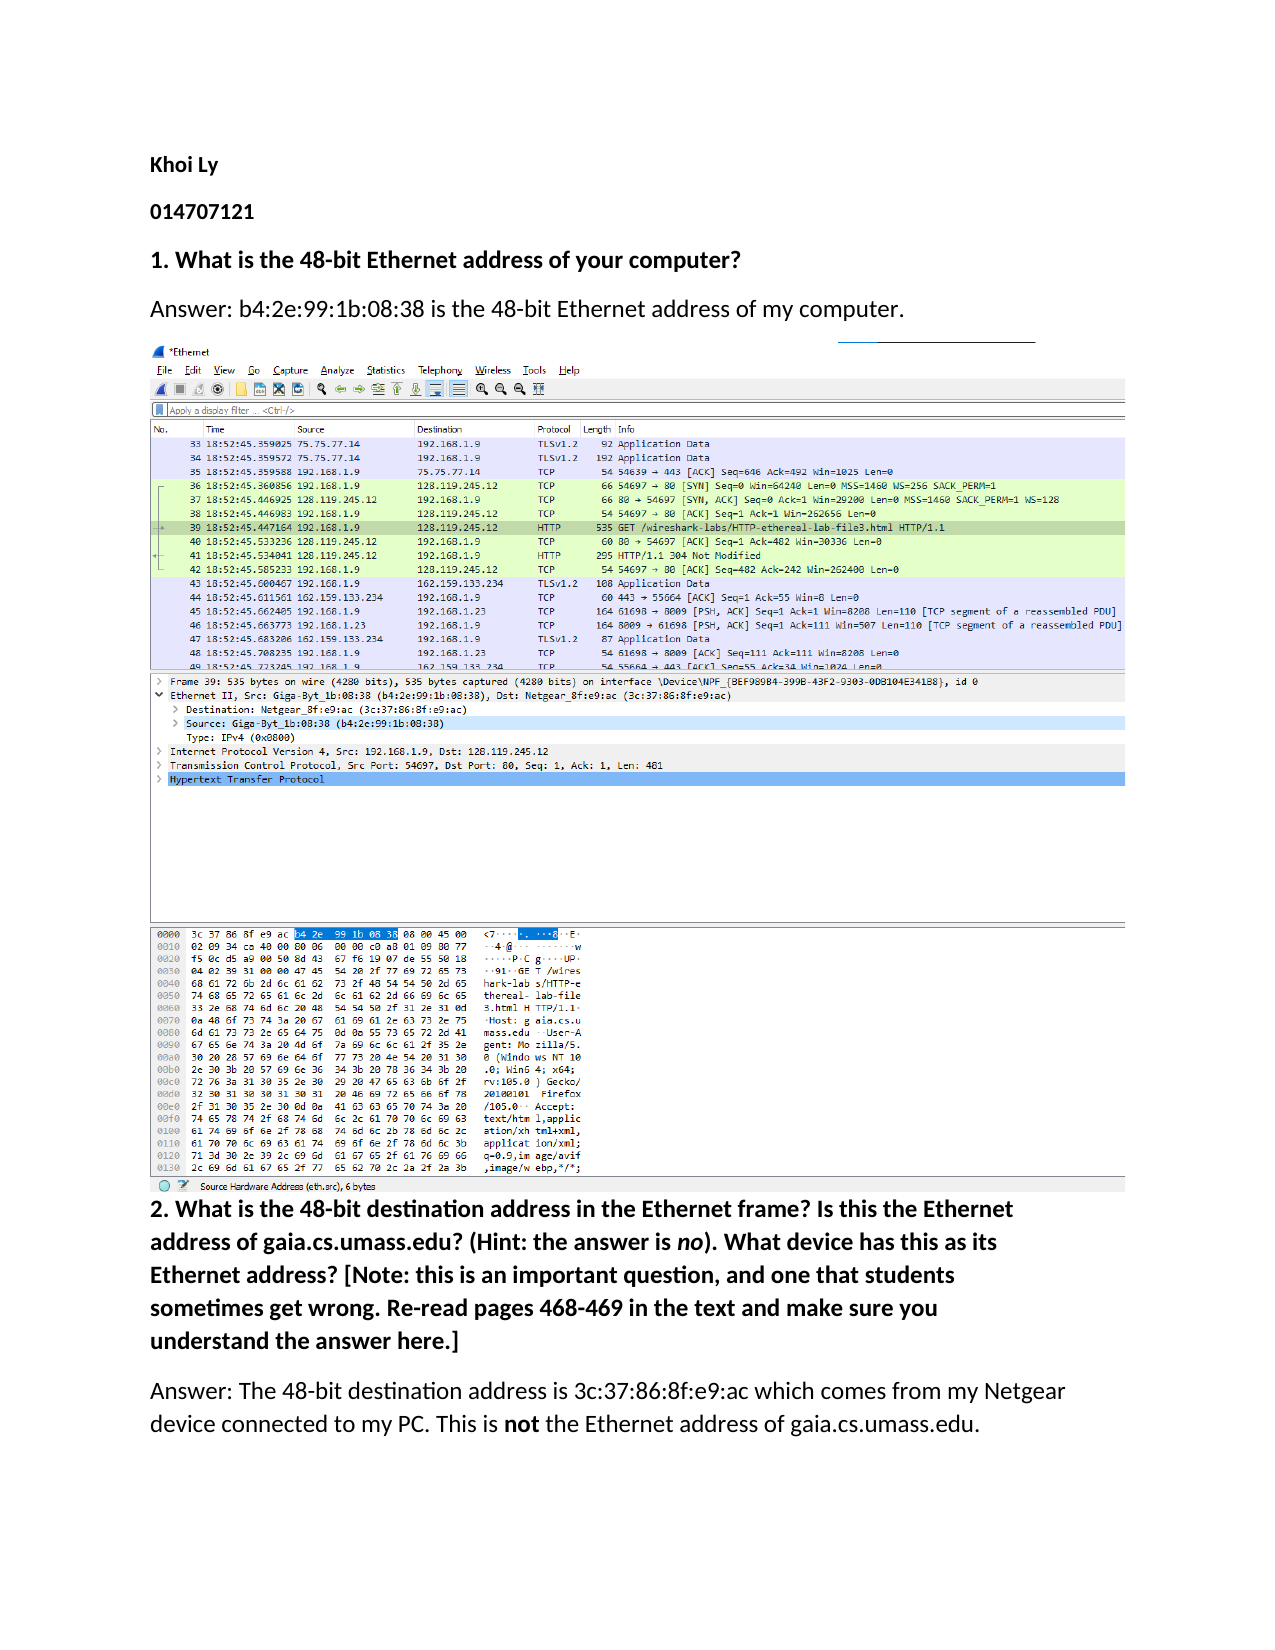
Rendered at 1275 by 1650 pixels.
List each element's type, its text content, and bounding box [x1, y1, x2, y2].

text Khoi Ly [150, 150, 1125, 178]
picture [150, 342, 1125, 1192]
text 2. What is the 48-bit destination address in the Ethernet frame? Is this the Ethernet address of gaia.cs.umass.edu? (Hint: the answer is no). What device has this as its Ethernet address? [Note: this is an important question, and one that students sometimes get wrong. Re-read pages 468-469 in the text and make sure you understand the answer here.] [150, 1192, 1125, 1356]
text 1. What is the 48-bit Ethernet address of your computer? [150, 244, 1125, 274]
text 014707121 [150, 197, 1125, 225]
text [150, 1375, 1125, 1438]
text Answer: b4:2e:99:1b:08:38 is the 48-bit Ethernet address of my computer. [150, 293, 1125, 324]
